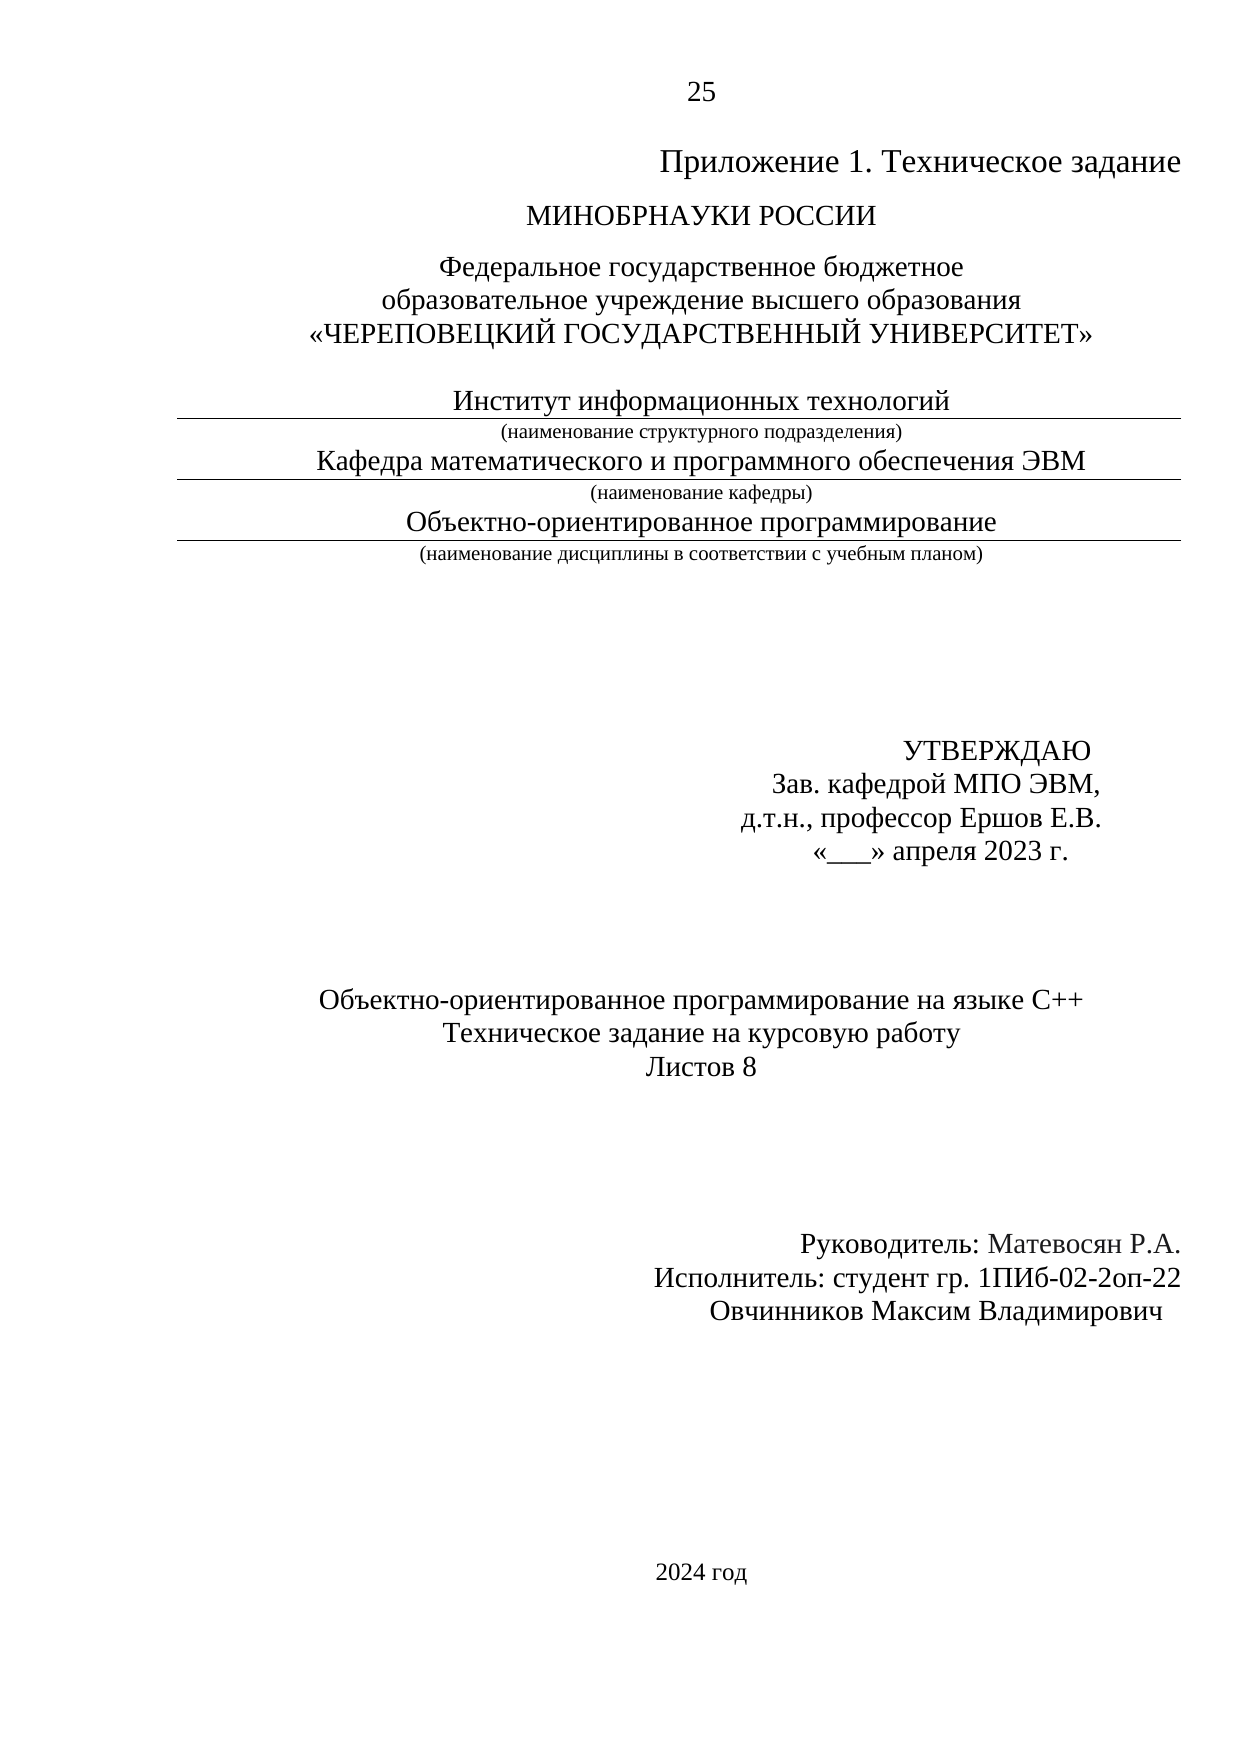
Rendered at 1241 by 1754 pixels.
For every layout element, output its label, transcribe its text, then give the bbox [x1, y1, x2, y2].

text Исполнитель: студент гр. 1ПИб-02-2оп-22 [162, 1260, 1181, 1293]
text «___» апреля 2023 г. [177, 833, 1181, 867]
text Руководитель: Матевосян Р.А. [162, 1226, 987, 1260]
text Приложение 1. Техническое задание [177, 141, 1181, 179]
text (наименование дисциплины в соответствии с учебным планом) [177, 541, 1181, 565]
text МИНОБРНАУКИ РОССИИ [177, 198, 1181, 232]
text (наименование структурного подразделения) [177, 419, 1181, 443]
text Кафедра математического и программного обеспечения ЭВМ [177, 443, 1181, 479]
text Овчинников Максим Владимирович [177, 1293, 1181, 1327]
text д.т.н., профессор Ершов Е.В. [177, 800, 1181, 833]
text Зав. кафедрой МПО ЭВМ, [177, 766, 1181, 800]
text «ЧЕРЕПОВЕЦКИЙ ГОСУДАРСТВЕННЫЙ УНИВЕРСИТЕТ» [177, 316, 1181, 349]
text Техническое задание на курсовую работу [177, 1015, 1181, 1049]
text (наименование кафедры) [177, 480, 1181, 504]
text Листов 8 [177, 1049, 1181, 1082]
text Федеральное государственное бюджетное [177, 249, 1181, 282]
text образовательное учреждение высшего образования [177, 282, 1181, 316]
text Институт информационных технологий [177, 383, 1181, 418]
text Объектно-ориентированное программирование на языке С++ [177, 982, 1181, 1015]
text УТВЕРЖДАЮ [177, 733, 1181, 766]
text Объектно-ориентированное программирование [177, 504, 1181, 540]
text 2024 год [177, 1557, 1181, 1586]
